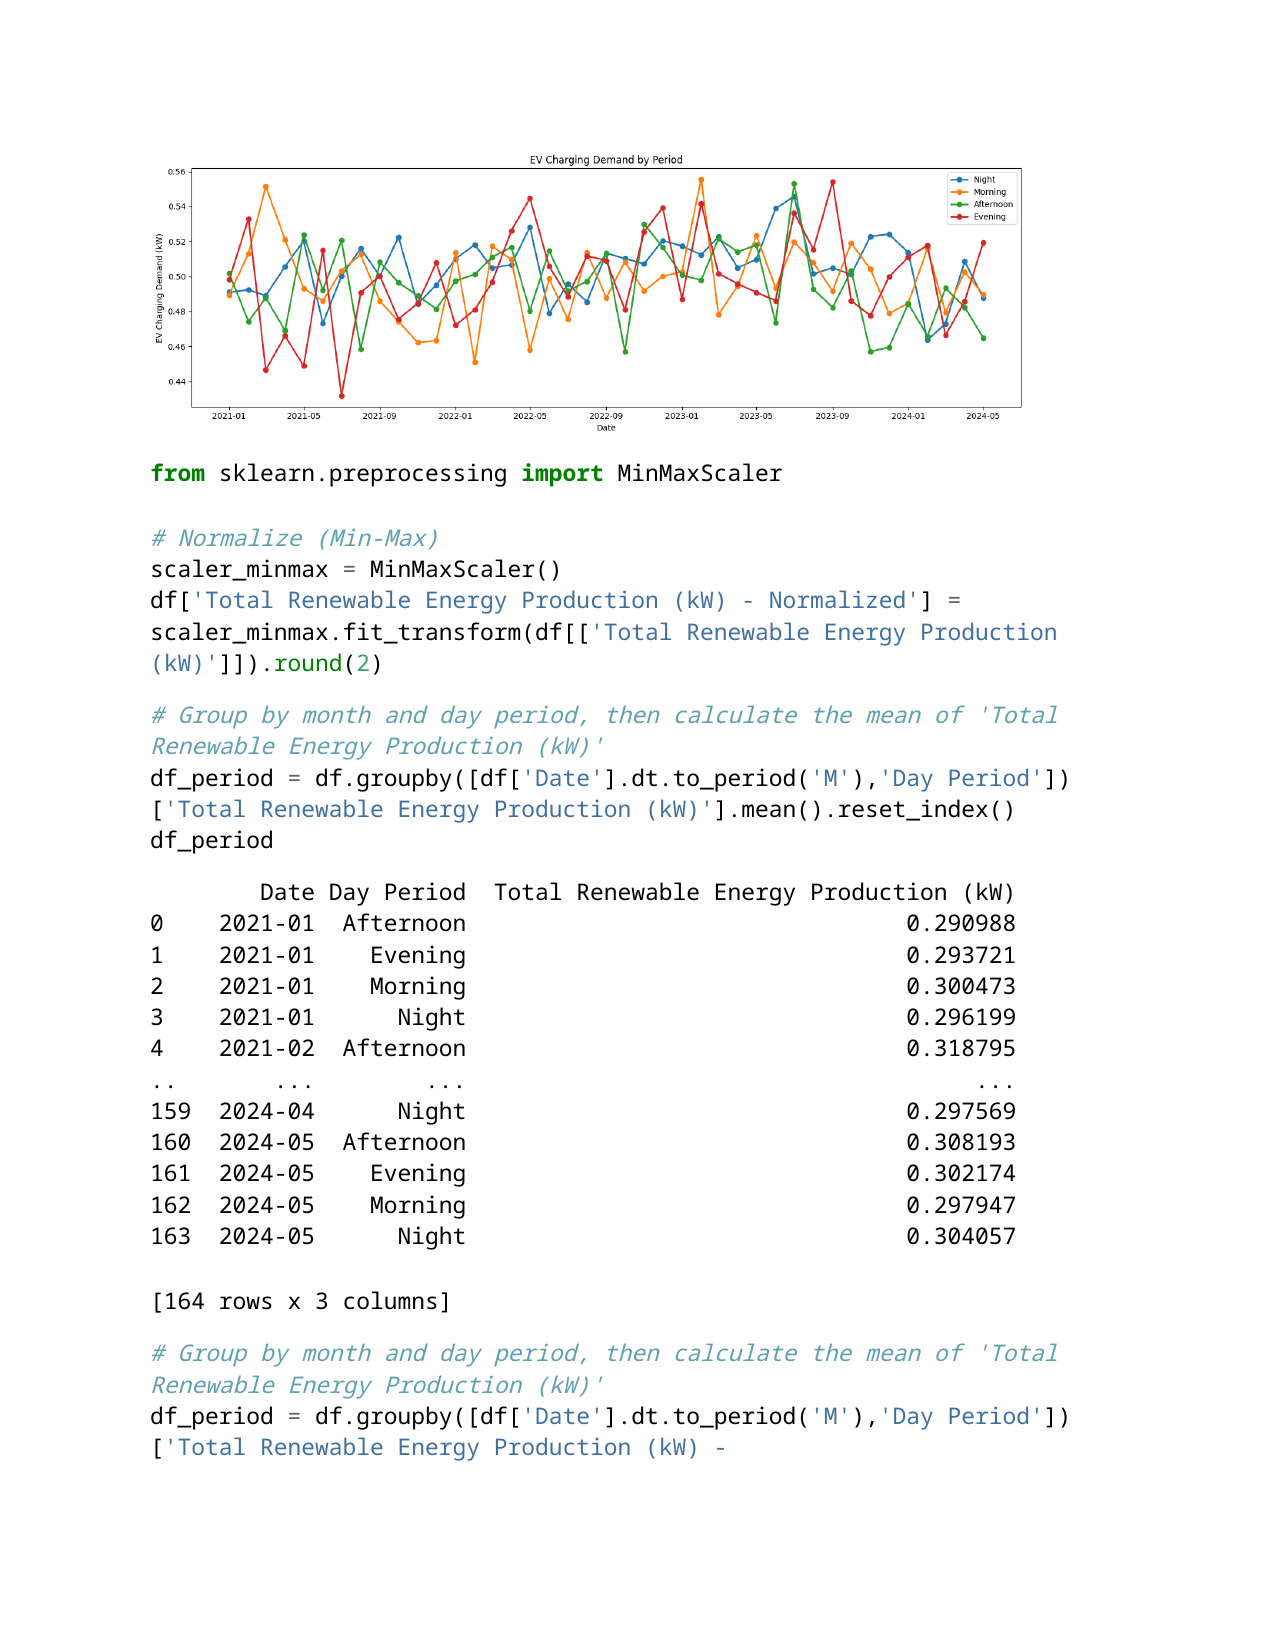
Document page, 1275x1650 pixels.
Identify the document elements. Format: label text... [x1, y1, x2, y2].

text # Group by month and day period, then calculate the mean of 'Total Renewable Energy Production (kW)' df_period = df.groupby([df['Date'].dt.to_period('M'),'Day Period'])['Total Renewable Energy Production (kW)'].mean().reset_index() df_period [150, 699, 1125, 855]
text Date Day Period Total Renewable Energy Production (kW) 0 2021-01 Afternoon 0.290988 1 2021-01 Evening 0.293721 2 2021-01 Morning 0.300473 3 2021-01 Night 0.296199 4 2021-02 Afternoon 0.318795 .. ... ... ... 159 2024-04 Night 0.297569 160 2024-05 Afternoon 0.308193 161 2024-05 Evening 0.302174 162 2024-05 Morning 0.297947 163 2024-05 Night 0.304057 [164 rows x 3 columns] [150, 876, 1125, 1316]
text from sklearn.preprocessing import MinMaxScaler # Normalize (Min-Max) scaler_minmax = MinMaxScaler() df['Total Renewable Energy Production (kW) - Normalized'] = scaler_minmax.fit_transform(df[['Total Renewable Energy Production (kW)']]).round(2) [150, 457, 1125, 678]
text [150, 1337, 1125, 1462]
picture [150, 150, 1025, 438]
